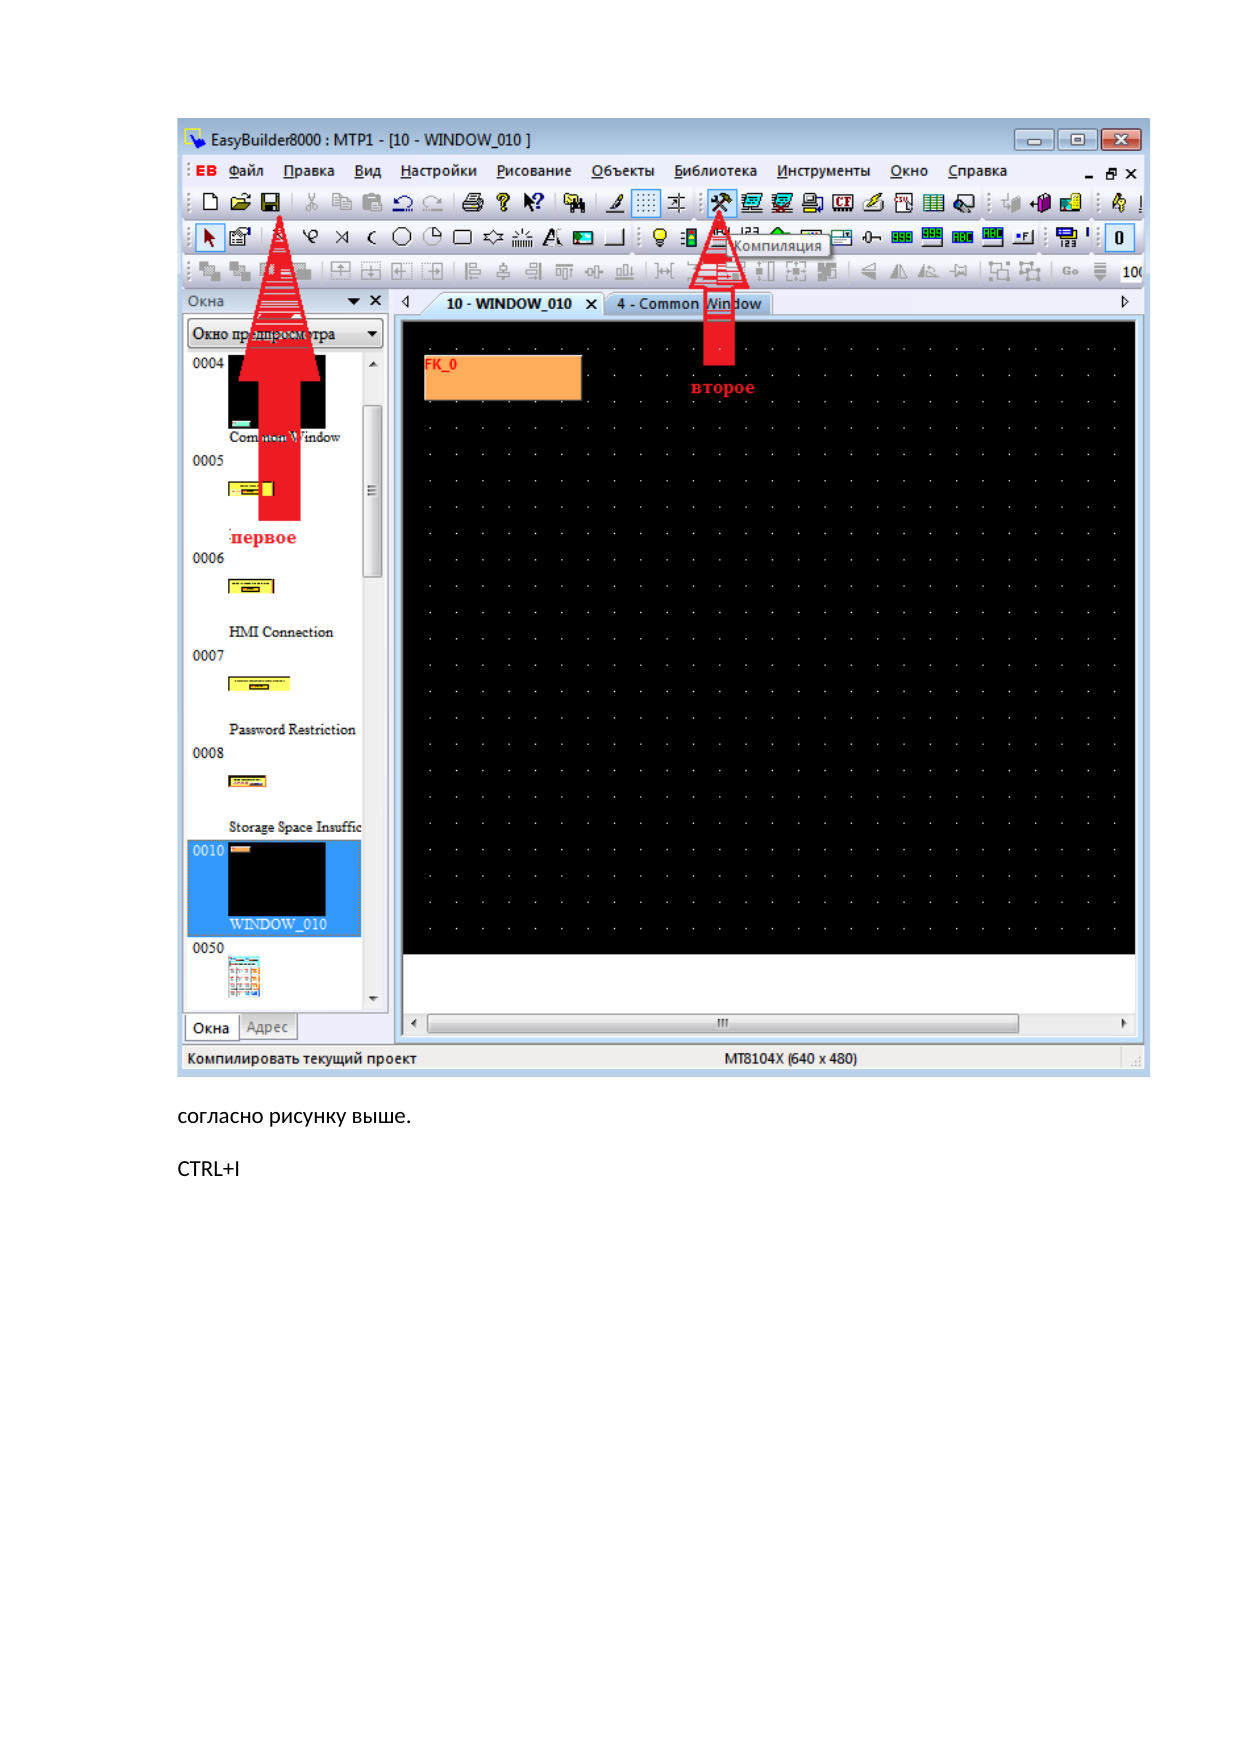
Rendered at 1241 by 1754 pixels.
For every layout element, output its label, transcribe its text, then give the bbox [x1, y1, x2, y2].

text согласно рисунку выше. [177, 1101, 1152, 1129]
text CTRL+I [177, 1154, 1152, 1182]
picture [177, 118, 1151, 1077]
